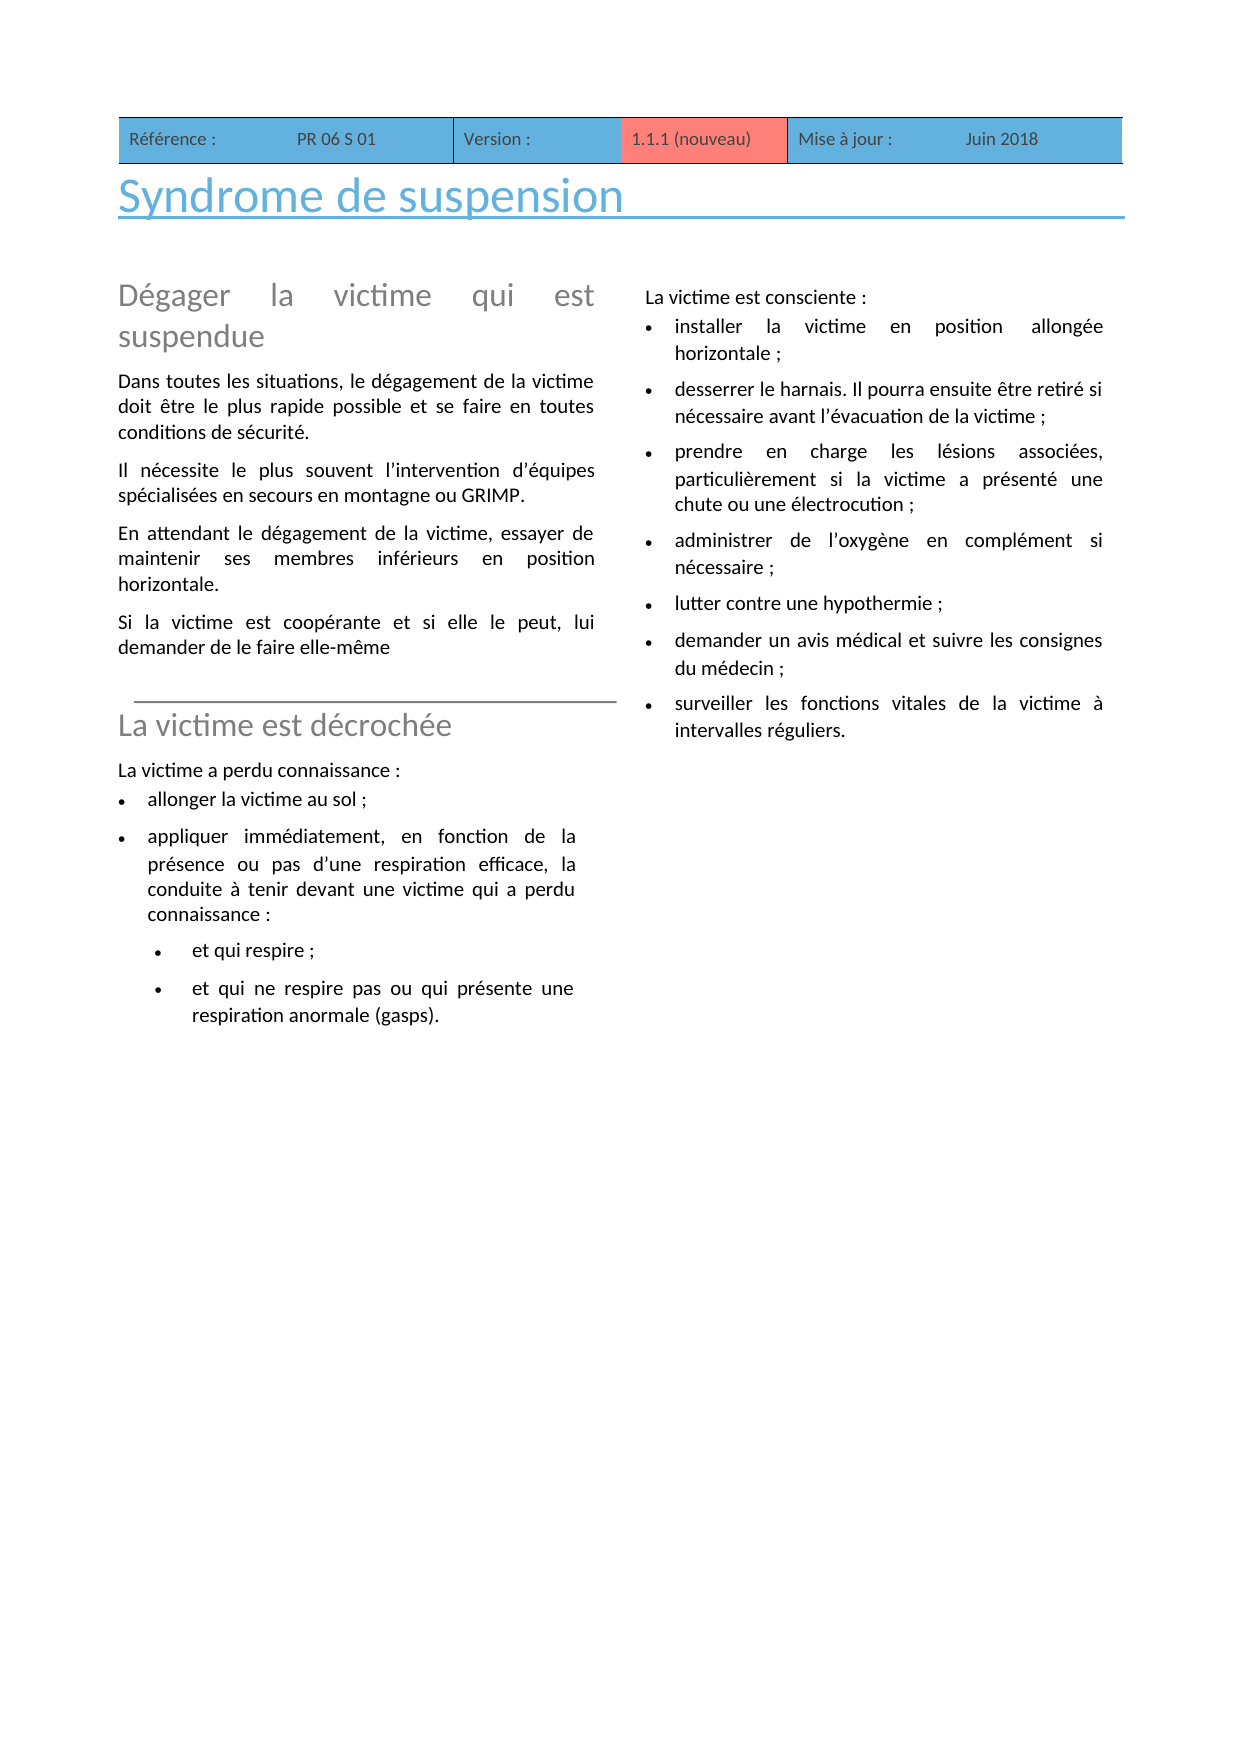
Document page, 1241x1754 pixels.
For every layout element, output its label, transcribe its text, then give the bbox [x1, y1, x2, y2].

subtitle La victime est décrochée [118, 704, 595, 744]
subtitle Syndrome de suspension [118, 164, 1240, 224]
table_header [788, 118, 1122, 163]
text La victime est consciente : [645, 284, 1240, 309]
list allonger la victime au sol ; [118, 787, 595, 814]
text Dans toutes les situations, le dégagement de la victime doit être le plus rapide possible et se faire en toutes conditions de sécurité. [118, 368, 595, 444]
list lutter contre une hypothermie ; [645, 591, 1240, 618]
list demander un avis médical et suivre les consignes du médecin ; [645, 629, 1103, 680]
text En attendant le dégagement de la victime, essayer de maintenir ses membres inférieurs en position horizontale. [118, 520, 595, 596]
text Il nécessite le plus souvent l’intervention d’équipes spécialisées en secours en montagne ou GRIMP. [118, 457, 595, 508]
list installer la victime en position allongée horizontale ; [645, 314, 1103, 366]
list administrer de l’oxygène en complément si nécessaire ; [645, 528, 1103, 580]
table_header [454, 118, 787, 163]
list appliquer immédiatement, en fonction de la présence ou pas d’une respiration efficace, la conduite à tenir devant une victime qui a perdu connaissance : [118, 825, 576, 927]
list desserrer le harnais. Il pourra ensuite être retiré si nécessaire avant l’évacuation de la victime ; [645, 377, 1103, 428]
list prendre en charge les lésions associées, particulièrement si la victime a présenté une chute ou une électrocution ; [645, 440, 1103, 517]
text La victime a perdu connaissance : [118, 757, 595, 782]
subtitle Dégager la victime qui est suspendue [118, 274, 595, 356]
list et qui ne respire pas ou qui présente une respiration anormale (gasps). [154, 976, 576, 1027]
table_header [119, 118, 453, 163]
list et qui respire ; [154, 938, 595, 966]
list surveiller les fonctions vitales de la victime à intervalles réguliers. [645, 692, 1103, 743]
text Si la victime est coopérante et si elle le peut, lui demander de le faire elle-même [118, 609, 595, 660]
